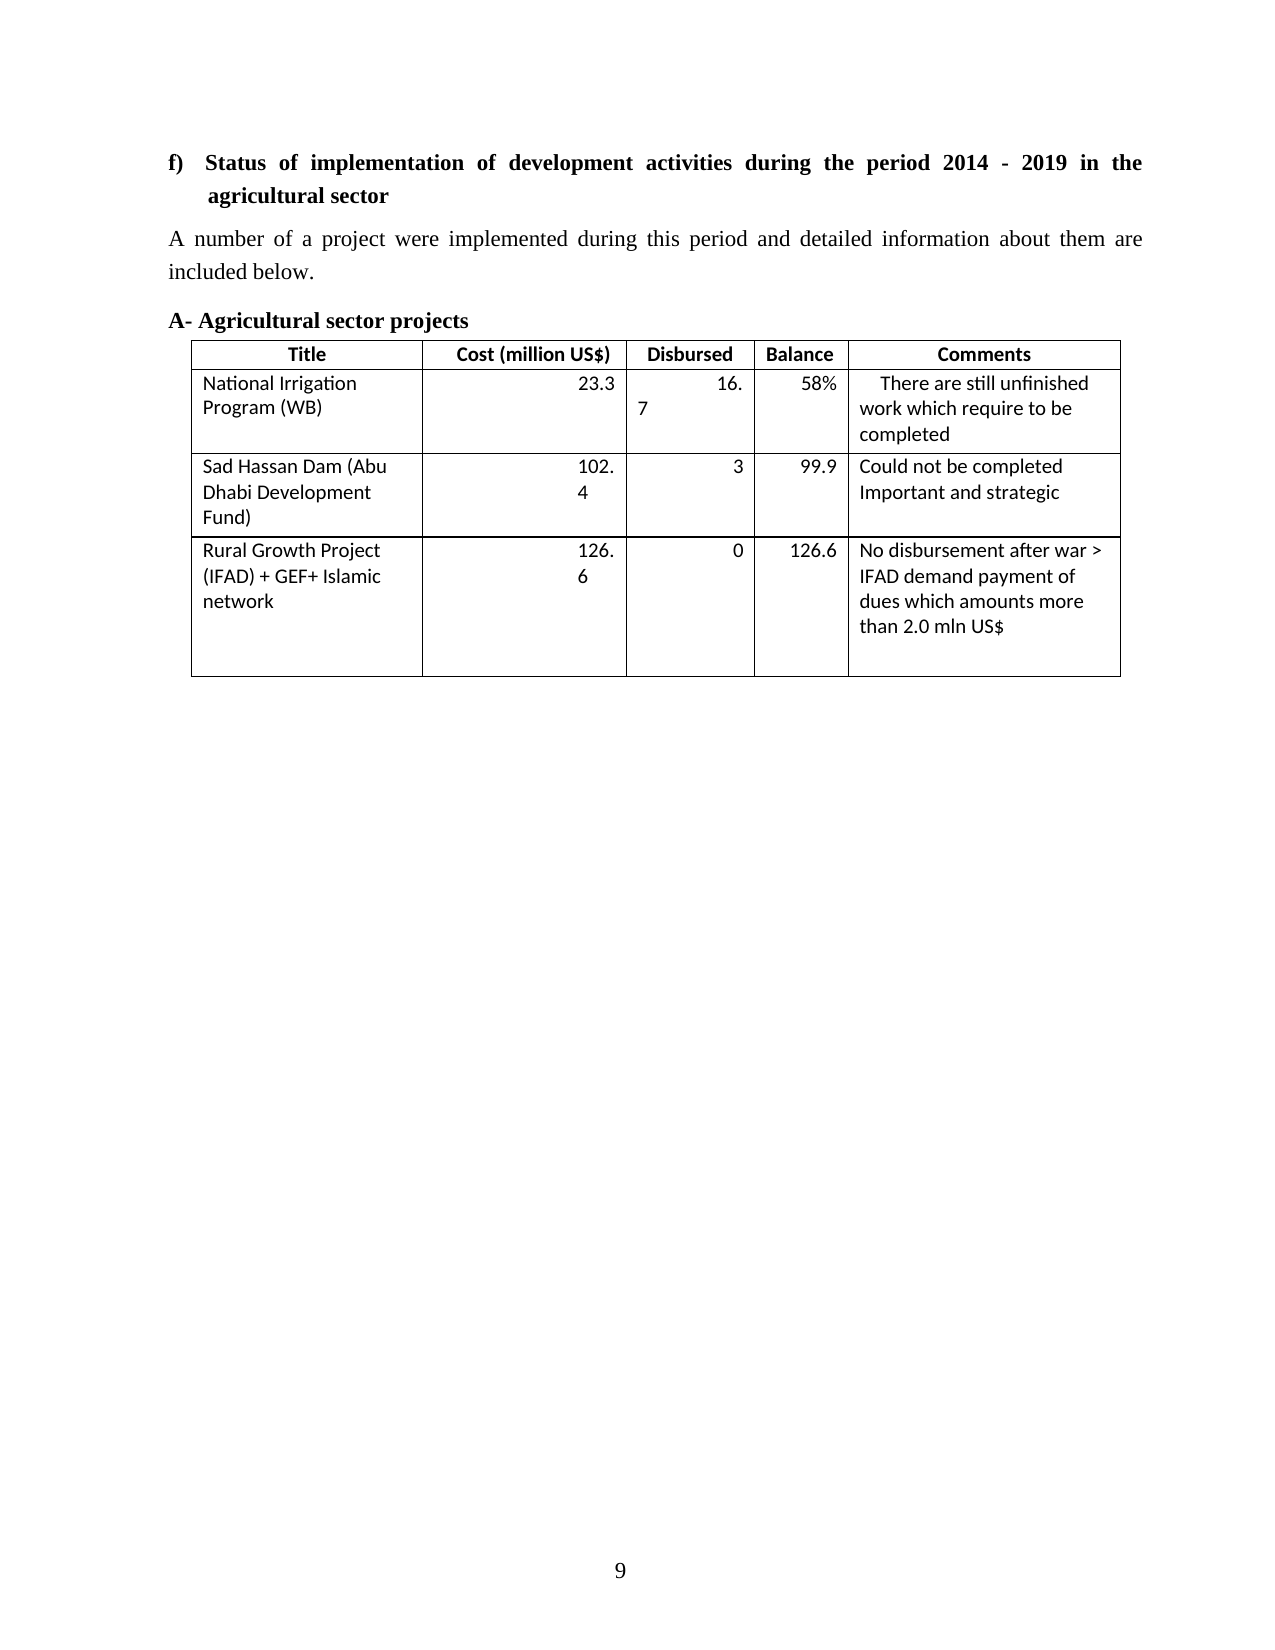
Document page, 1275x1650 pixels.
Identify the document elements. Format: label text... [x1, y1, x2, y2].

table_cell Could not be completed Important and strategic [849, 454, 1120, 536]
subtitle Status of implementation of development activities during the period 2014 - 2019 in the agricultural sector [168, 149, 1144, 208]
table_cell 0 [627, 538, 754, 676]
table_cell Rural Growth Project (IFAD) + GEF+ Islamic network [192, 538, 422, 676]
table_header Cost (million US$) [423, 341, 626, 369]
text A number of a project were implemented during this period and detailed information about them are included below. [168, 225, 1144, 284]
table_header Title [192, 341, 422, 369]
text A- Agricultural sector projects [168, 307, 1144, 333]
table_cell 126.6 [423, 538, 626, 676]
table_cell 16.7 [627, 370, 754, 452]
table_cell There are still unfinished work which require to be completed [849, 370, 1120, 452]
table_header Comments [849, 341, 1120, 369]
table_cell 58% [755, 370, 848, 452]
table_cell 99.9 [755, 454, 848, 536]
table_cell 3 [627, 454, 754, 536]
table_cell 126.6 [755, 538, 848, 676]
table_cell 102.4 [423, 454, 626, 536]
table_cell Sad Hassan Dam (Abu Dhabi Development Fund) [192, 454, 422, 536]
table_cell No disbursement after war > IFAD demand payment of dues which amounts more than 2.0 mln US$ [849, 538, 1120, 676]
table_cell National Irrigation Program (WB) [192, 370, 422, 452]
table_cell 23.3 [423, 370, 626, 452]
table_header Disbursed [627, 341, 754, 369]
table_header Balance [755, 341, 848, 369]
